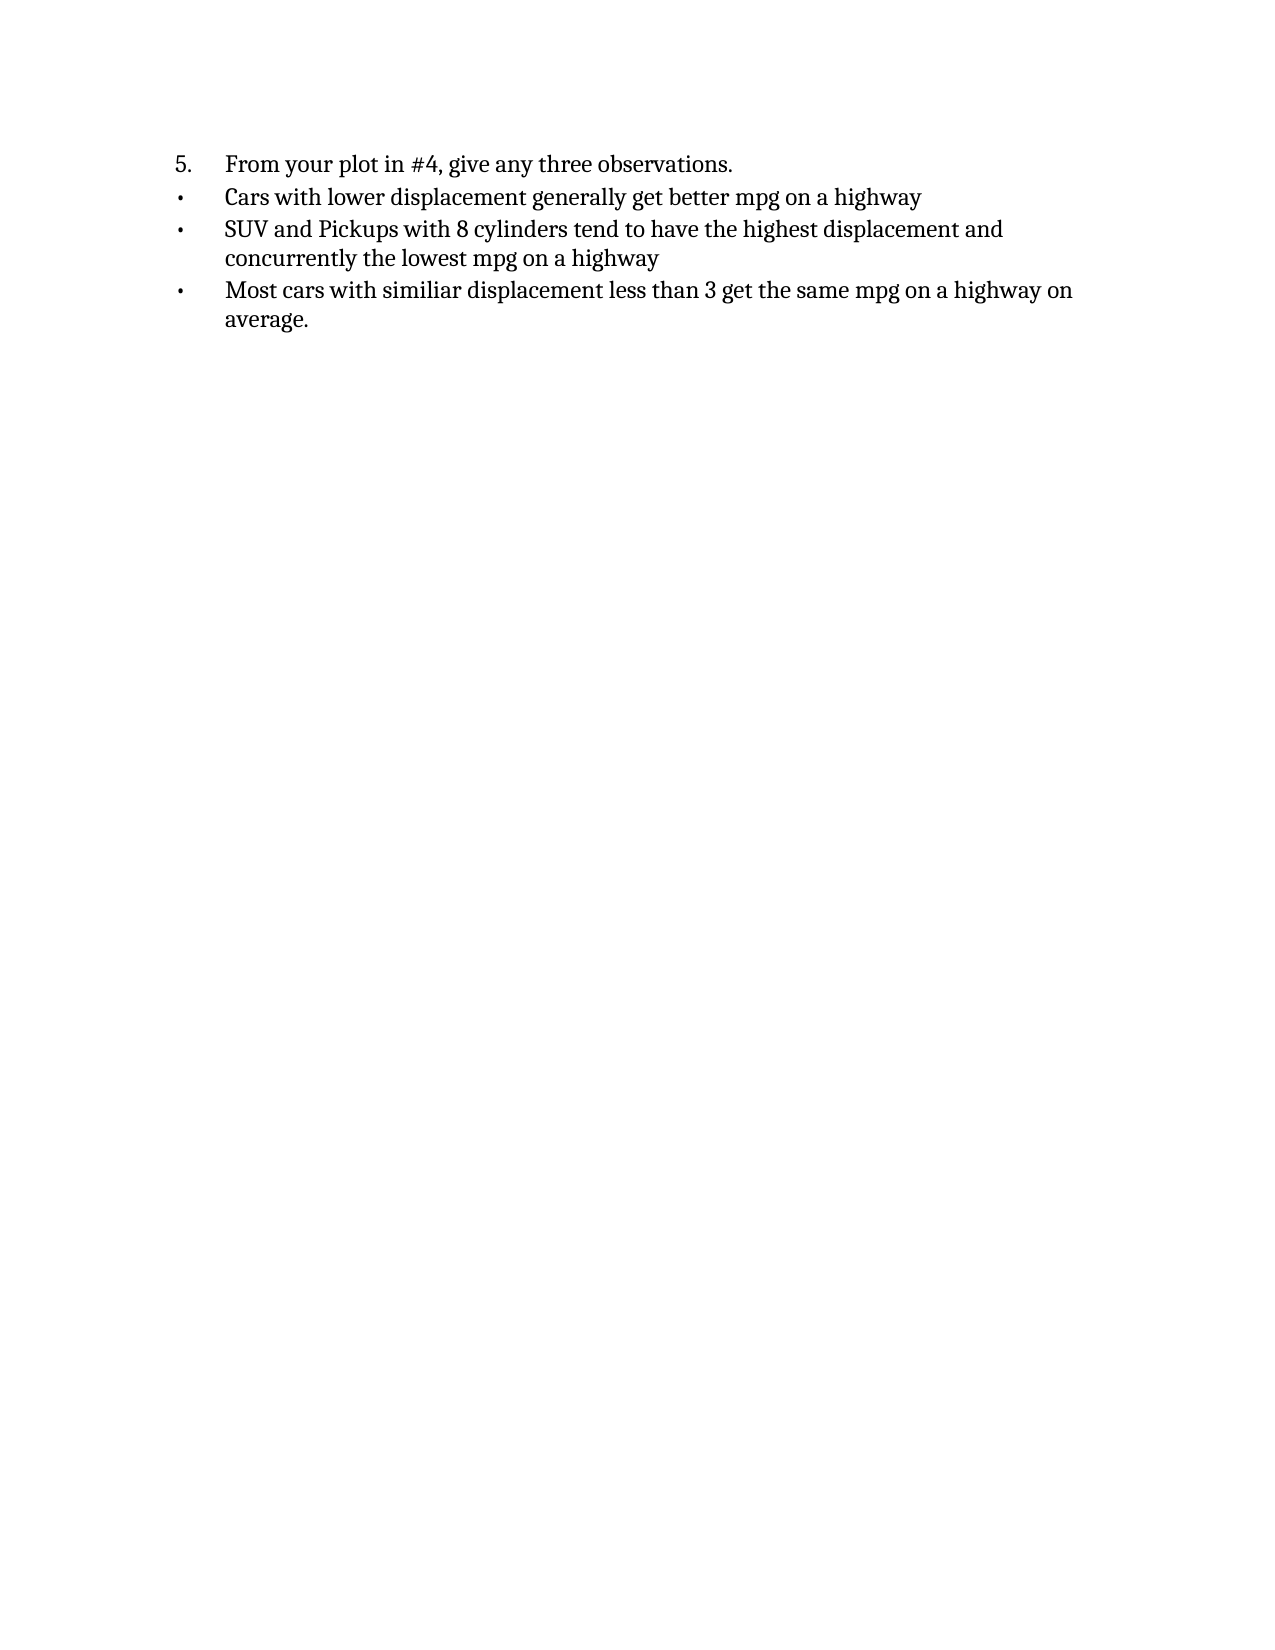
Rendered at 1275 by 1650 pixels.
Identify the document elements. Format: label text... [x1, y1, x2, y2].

list From your plot in #4, give any three observations. [175, 150, 1125, 179]
list Most cars with similiar displacement less than 3 get the same mpg on a highway on average. [175, 276, 1125, 334]
list Cars with lower displacement generally get better mpg on a highway [175, 182, 1125, 211]
list SUV and Pickups with 8 cylinders tend to have the highest displacement and concurrently the lowest mpg on a highway [175, 215, 1125, 272]
